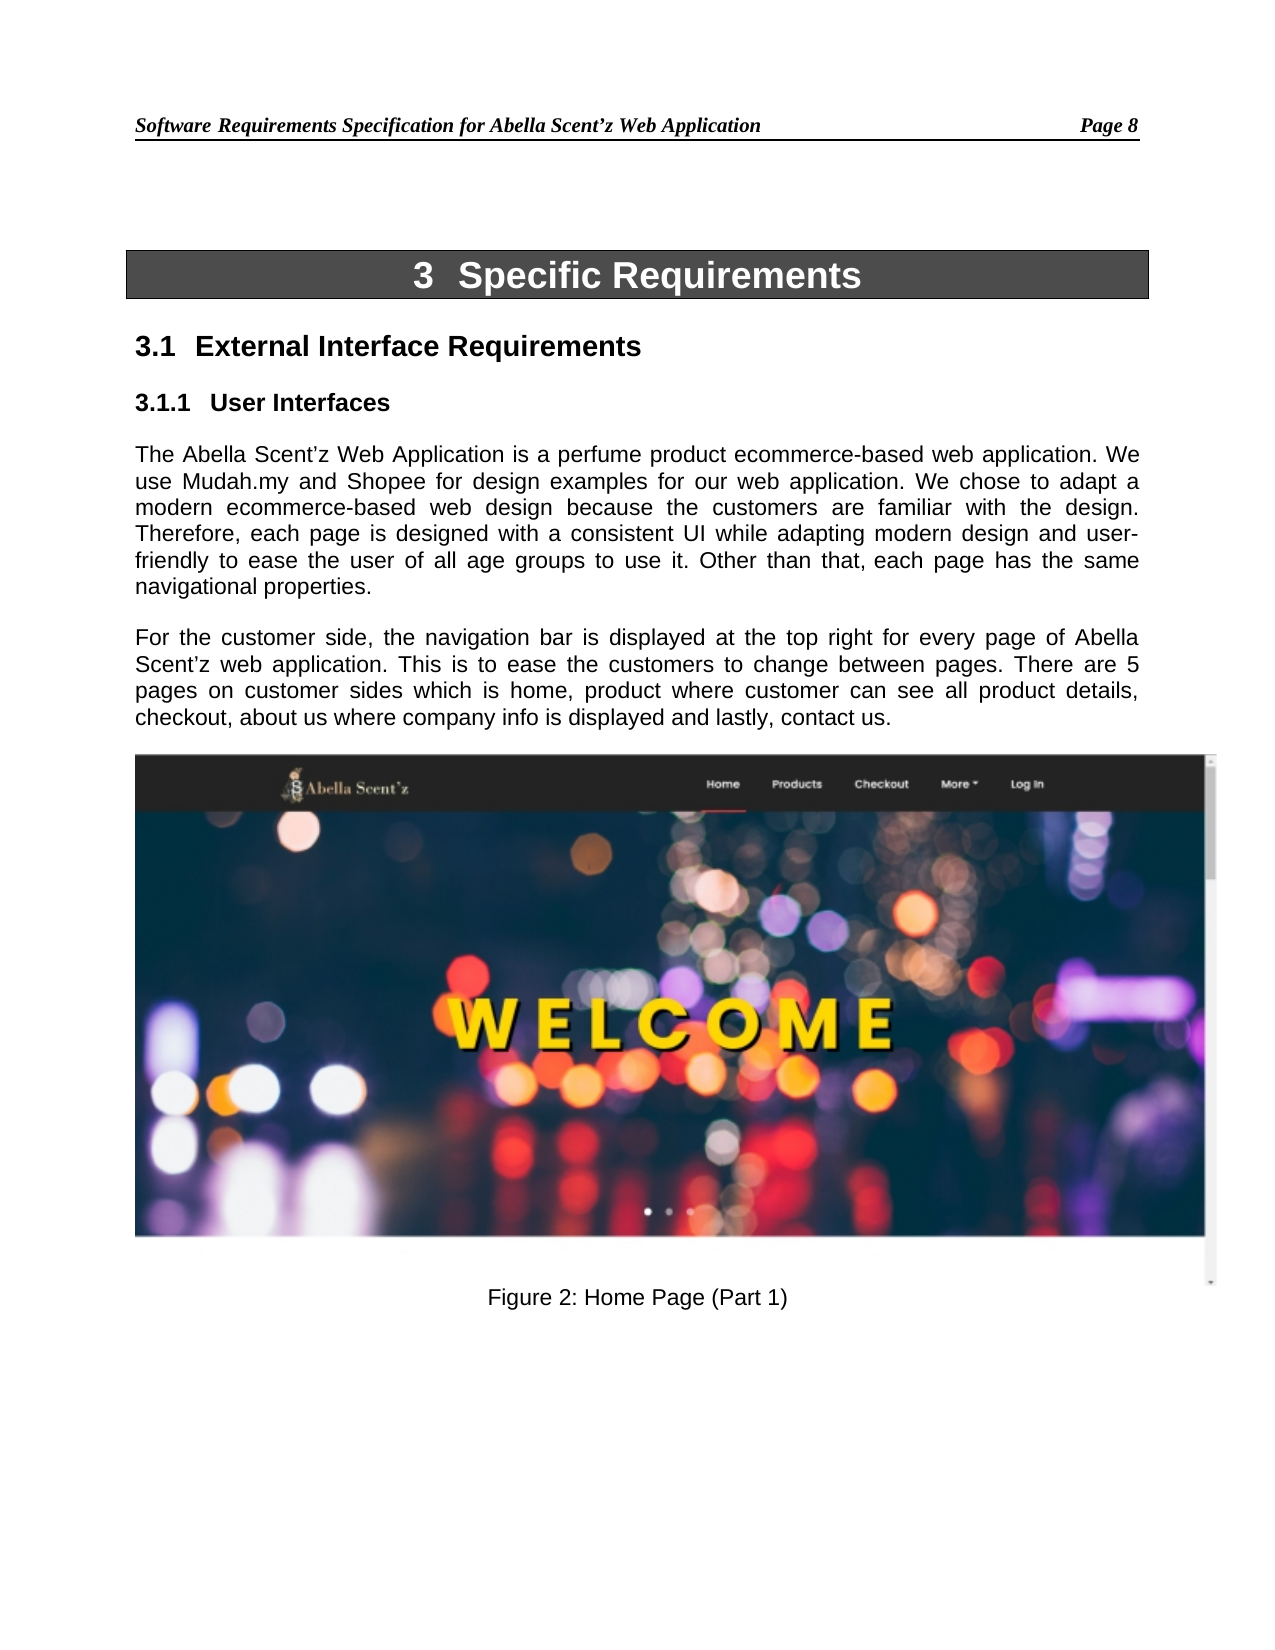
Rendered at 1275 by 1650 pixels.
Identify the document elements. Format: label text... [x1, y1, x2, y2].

text Figure 2: Home Page (Part 1) [135, 1286, 1140, 1310]
subtitle Specific Requirements [127, 251, 1148, 298]
picture [135, 754, 1217, 1286]
subtitle External Interface Requirements [135, 328, 1140, 362]
text The Abella Scent’z Web Application is a perfume product ecommerce-based web application. We use Mudah.my and Shopee for design examples for our web application. We chose to adapt a modern ecommerce-based web design because the customers are familiar with the design. Therefore, each page is designed with a consistent UI while adapting modern design and user-friendly to ease the user of all age groups to use it. Other than that, each page has the same navigational properties. [135, 441, 1140, 599]
subtitle User Interfaces [135, 391, 1140, 416]
text For the customer side, the navigation bar is displayed at the top right for every page of Abella Scent’z web application. This is to ease the customers to change between pages. There are 5 pages on customer sides which is home, product where customer can see all product details, checkout, about us where company info is displayed and lastly, contact us. [135, 624, 1140, 730]
